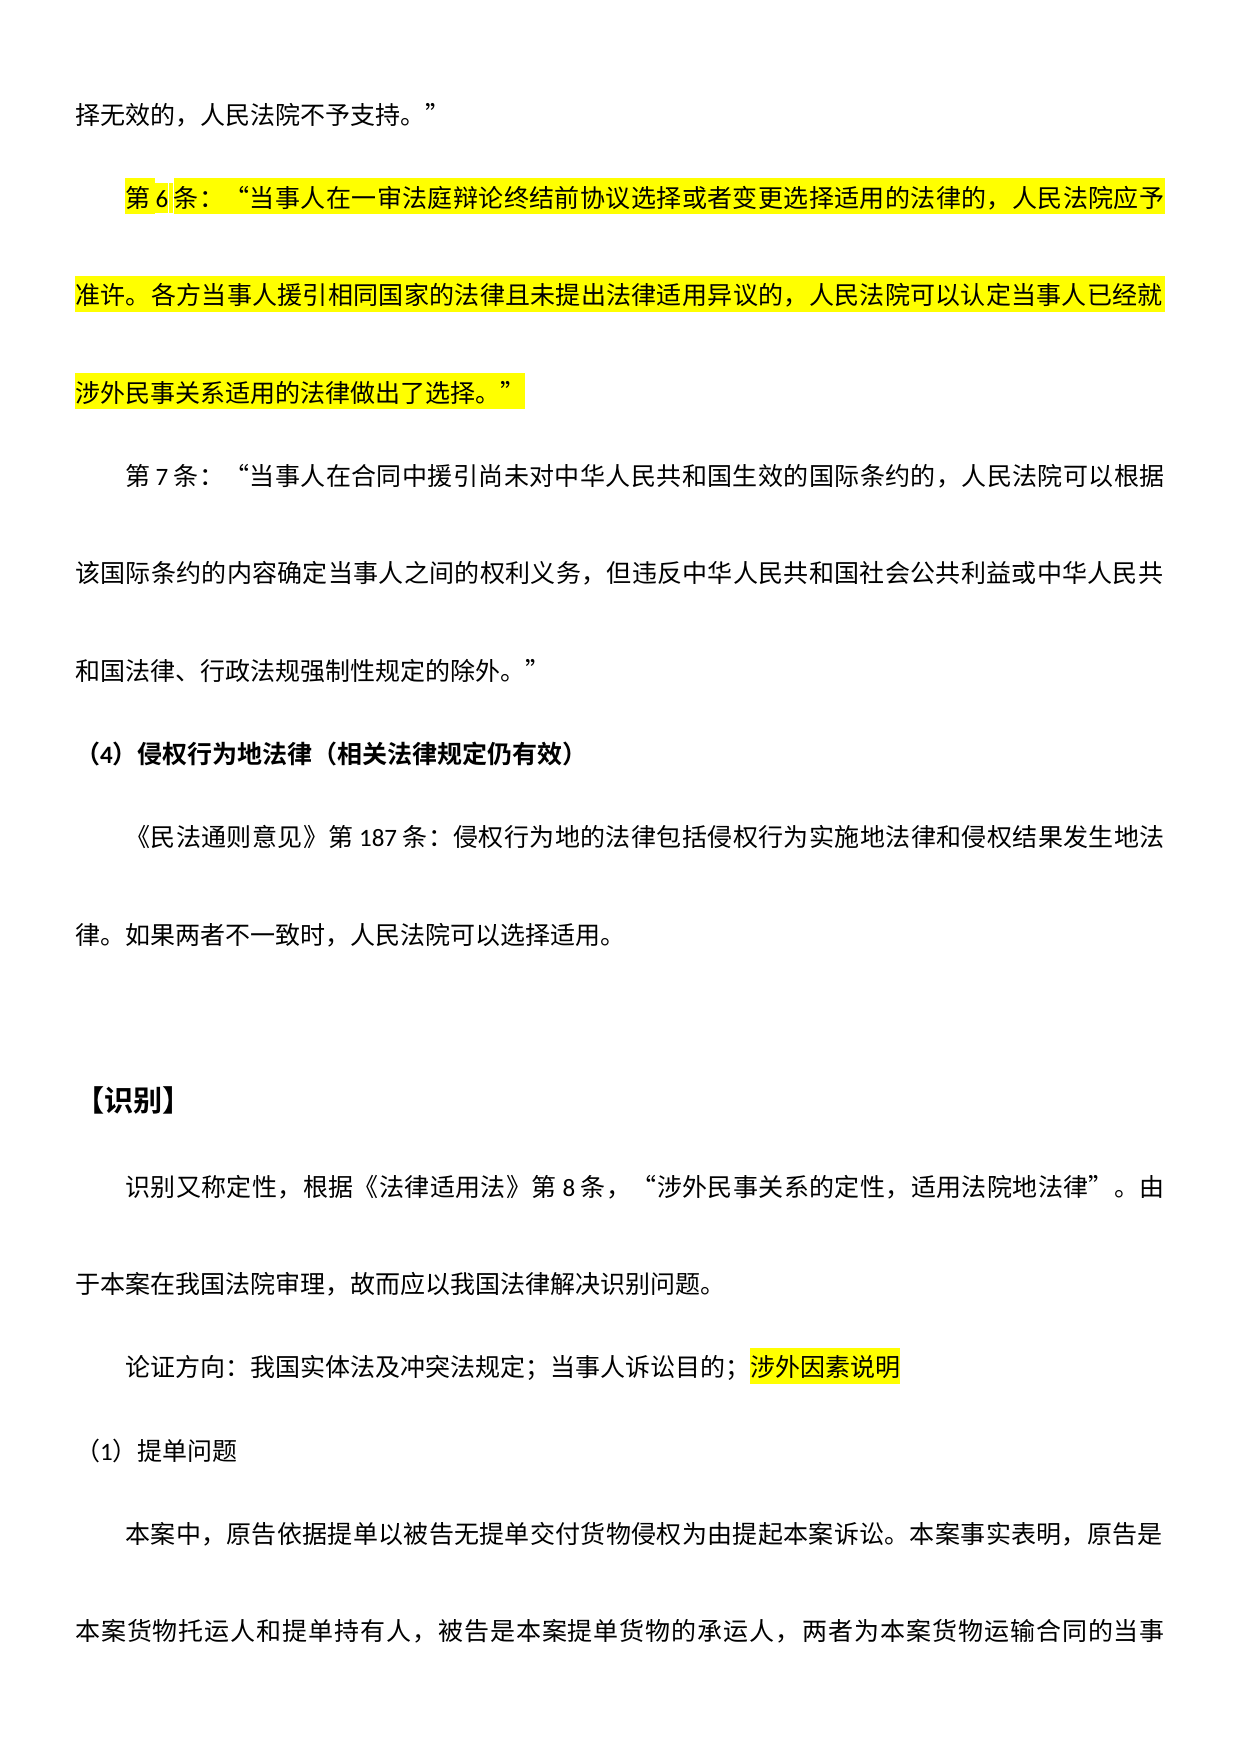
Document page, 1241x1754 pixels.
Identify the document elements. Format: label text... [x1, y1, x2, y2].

text 第7条：“当事人在合同中援引尚未对中华人民共和国生效的国际条约的，人民法院可以根据该国际条约的内容确定当事人之间的权利义务，但违反中华人民共和国社会公共利益或中华人民共和国法律、行政法规强制性规定的除外。” [75, 442, 1165, 702]
text 第6条：“当事人在一审法庭辩论终结前协议选择或者变更选择适用的法律的，人民法院应予准许。各方当事人援引相同国家的法律且未提出法律适用异议的，人民法院可以认定当事人已经就涉外民事关系适用的法律做出了选择。” [75, 164, 1165, 276]
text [75, 81, 1165, 146]
list 《民法通则意见》第187条：侵权行为地的法律包括侵权行为实施地法律和侵权结果发生地法律。如果两者不一致时，人民法院可以选择适用。 [75, 803, 1165, 966]
text 第6条：“当事人在一审法庭辩论终结前协议选择或者变更选择适用的法律的，人民法院应予准许。各方当事人援引相同国家的法律且未提出法律适用异议的，人民法院可以认定当事人已经就涉外民事关系适用的法律做出了选择。” [75, 312, 1165, 424]
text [75, 1500, 1165, 1662]
text 论证方向：我国实体法及冲突法规定；当事人诉讼目的；涉外因素说明 [75, 1333, 1165, 1398]
list 侵权行为地法律（相关法律规定仍有效） [75, 720, 1165, 785]
text （1）提单问题 [75, 1417, 1165, 1482]
text 识别又称定性，根据《法律适用法》第8条，“涉外民事关系的定性，适用法院地法律”。由于本案在我国法院审理，故而应以我国法律解决识别问题。 [75, 1153, 1165, 1315]
text 【识别】 [75, 1067, 1165, 1132]
